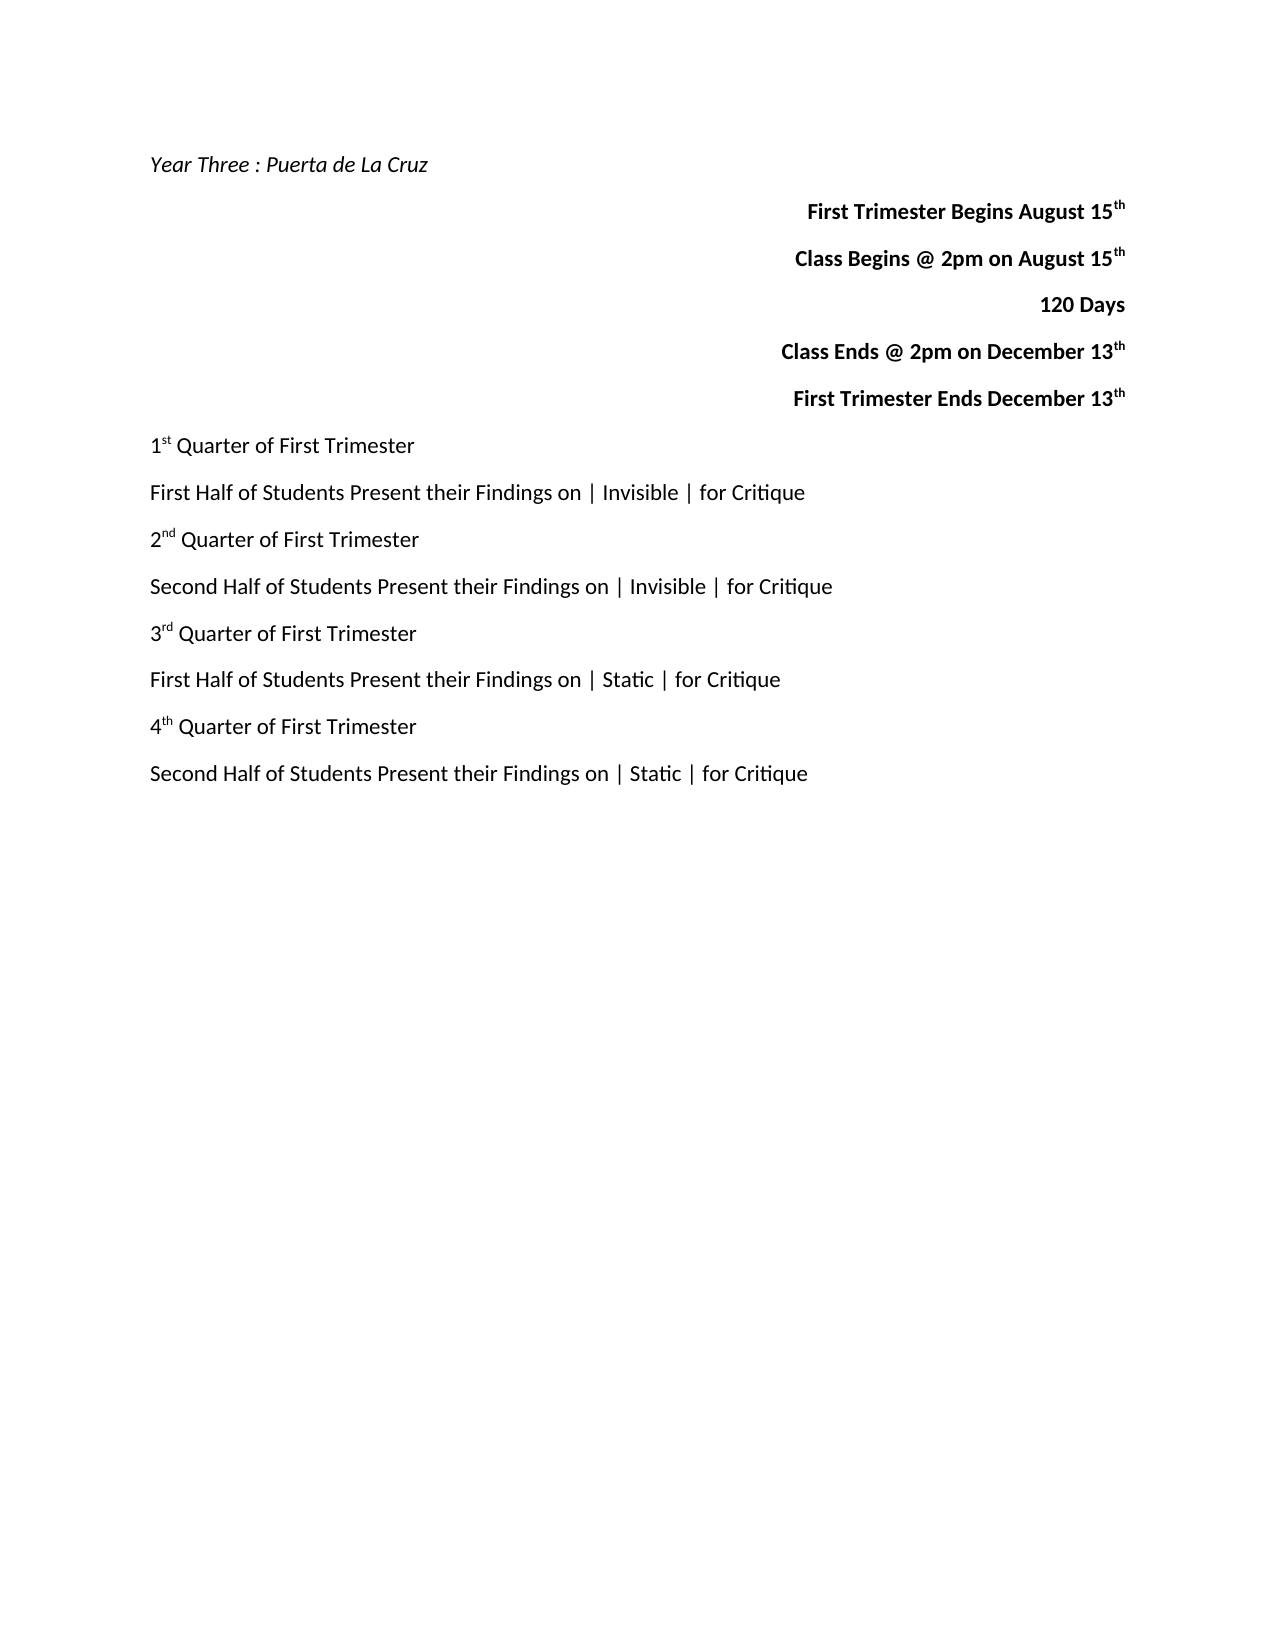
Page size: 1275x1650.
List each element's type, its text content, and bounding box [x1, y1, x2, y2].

text 120 Days [150, 291, 1125, 319]
text First Half of Students Present their Findings on | Invisible | for Critique [150, 478, 1125, 506]
text First Trimester Begins August 15th [150, 197, 1125, 225]
text First Half of Students Present their Findings on | Static | for Critique [150, 666, 1125, 694]
text Class Begins @ 2pm on August 15th [150, 244, 1125, 272]
text Second Half of Students Present their Findings on | Invisible | for Critique [150, 572, 1125, 600]
text Year Three : Puerta de La Cruz [150, 150, 1125, 178]
text 1st Quarter of First Trimester [150, 431, 1125, 459]
text First Trimester Ends December 13th [150, 384, 1125, 412]
text 2nd Quarter of First Trimester [150, 525, 1125, 553]
text Class Ends @ 2pm on December 13th [150, 337, 1125, 366]
text 4th Quarter of First Trimester [150, 712, 1125, 741]
text 3rd Quarter of First Trimester [150, 619, 1125, 647]
text Second Half of Students Present their Findings on | Static | for Critique [150, 759, 1125, 787]
